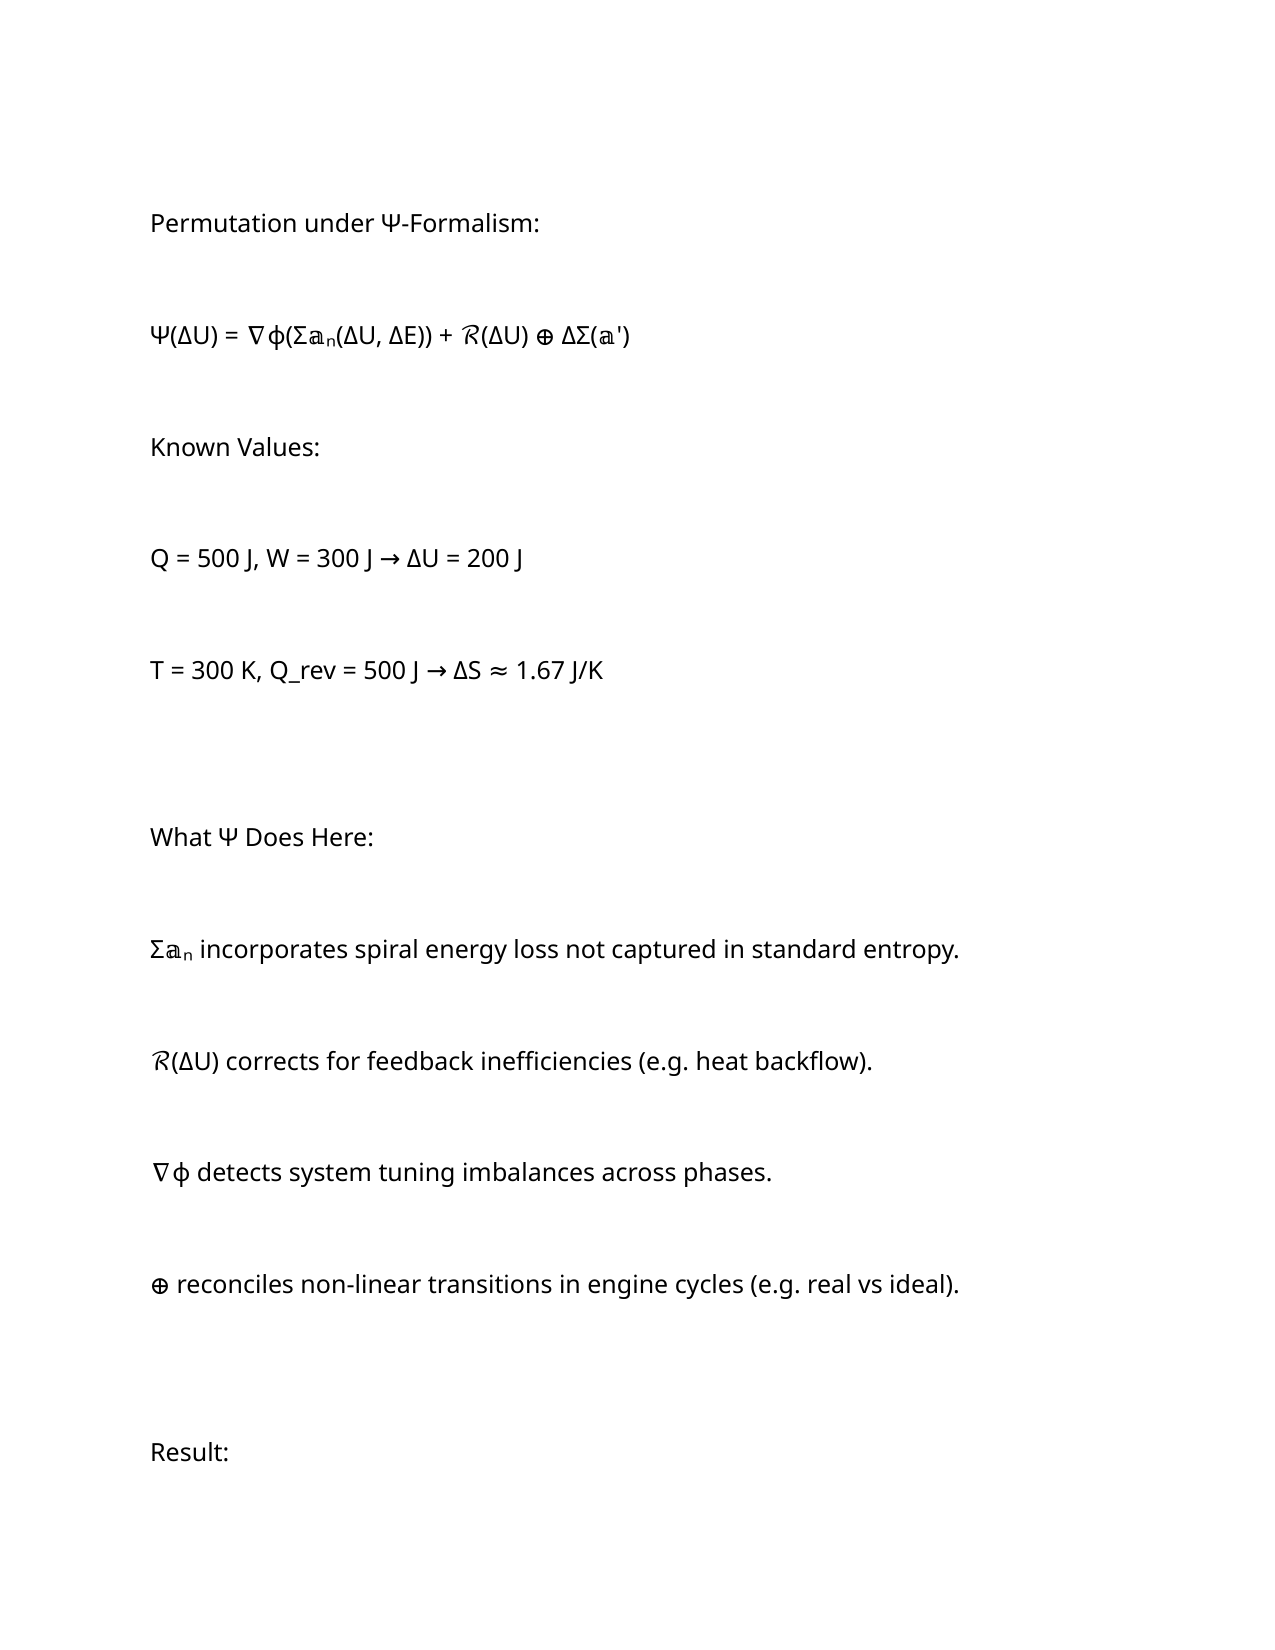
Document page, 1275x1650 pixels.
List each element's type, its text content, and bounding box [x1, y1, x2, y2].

text Ψ(ΔU) = ∇ϕ(Σ𝕒ₙ(ΔU, ΔE)) + ℛ(ΔU) ⊕ ΔΣ(𝕒') [150, 317, 1125, 352]
text Known Values: [150, 429, 1125, 463]
text Permutation under Ψ-Formalism: [150, 206, 1125, 240]
text What Ψ Does Here: [150, 820, 1125, 854]
text Σ𝕒ₙ incorporates spiral energy loss not captured in standard entropy. [150, 932, 1125, 966]
text Q = 500 J, W = 300 J → ΔU = 200 J [150, 541, 1125, 575]
text ℛ(ΔU) corrects for feedback inefficiencies (e.g. heat backflow). [150, 1043, 1125, 1077]
text ∇ϕ detects system tuning imbalances across phases. [150, 1155, 1125, 1189]
text ⊕ reconciles non-linear transitions in engine cycles (e.g. real vs ideal). [150, 1267, 1125, 1301]
text Result: [150, 1434, 1125, 1468]
text T = 300 K, Q_rev = 500 J → ΔS ≈ 1.67 J/K [150, 652, 1125, 687]
